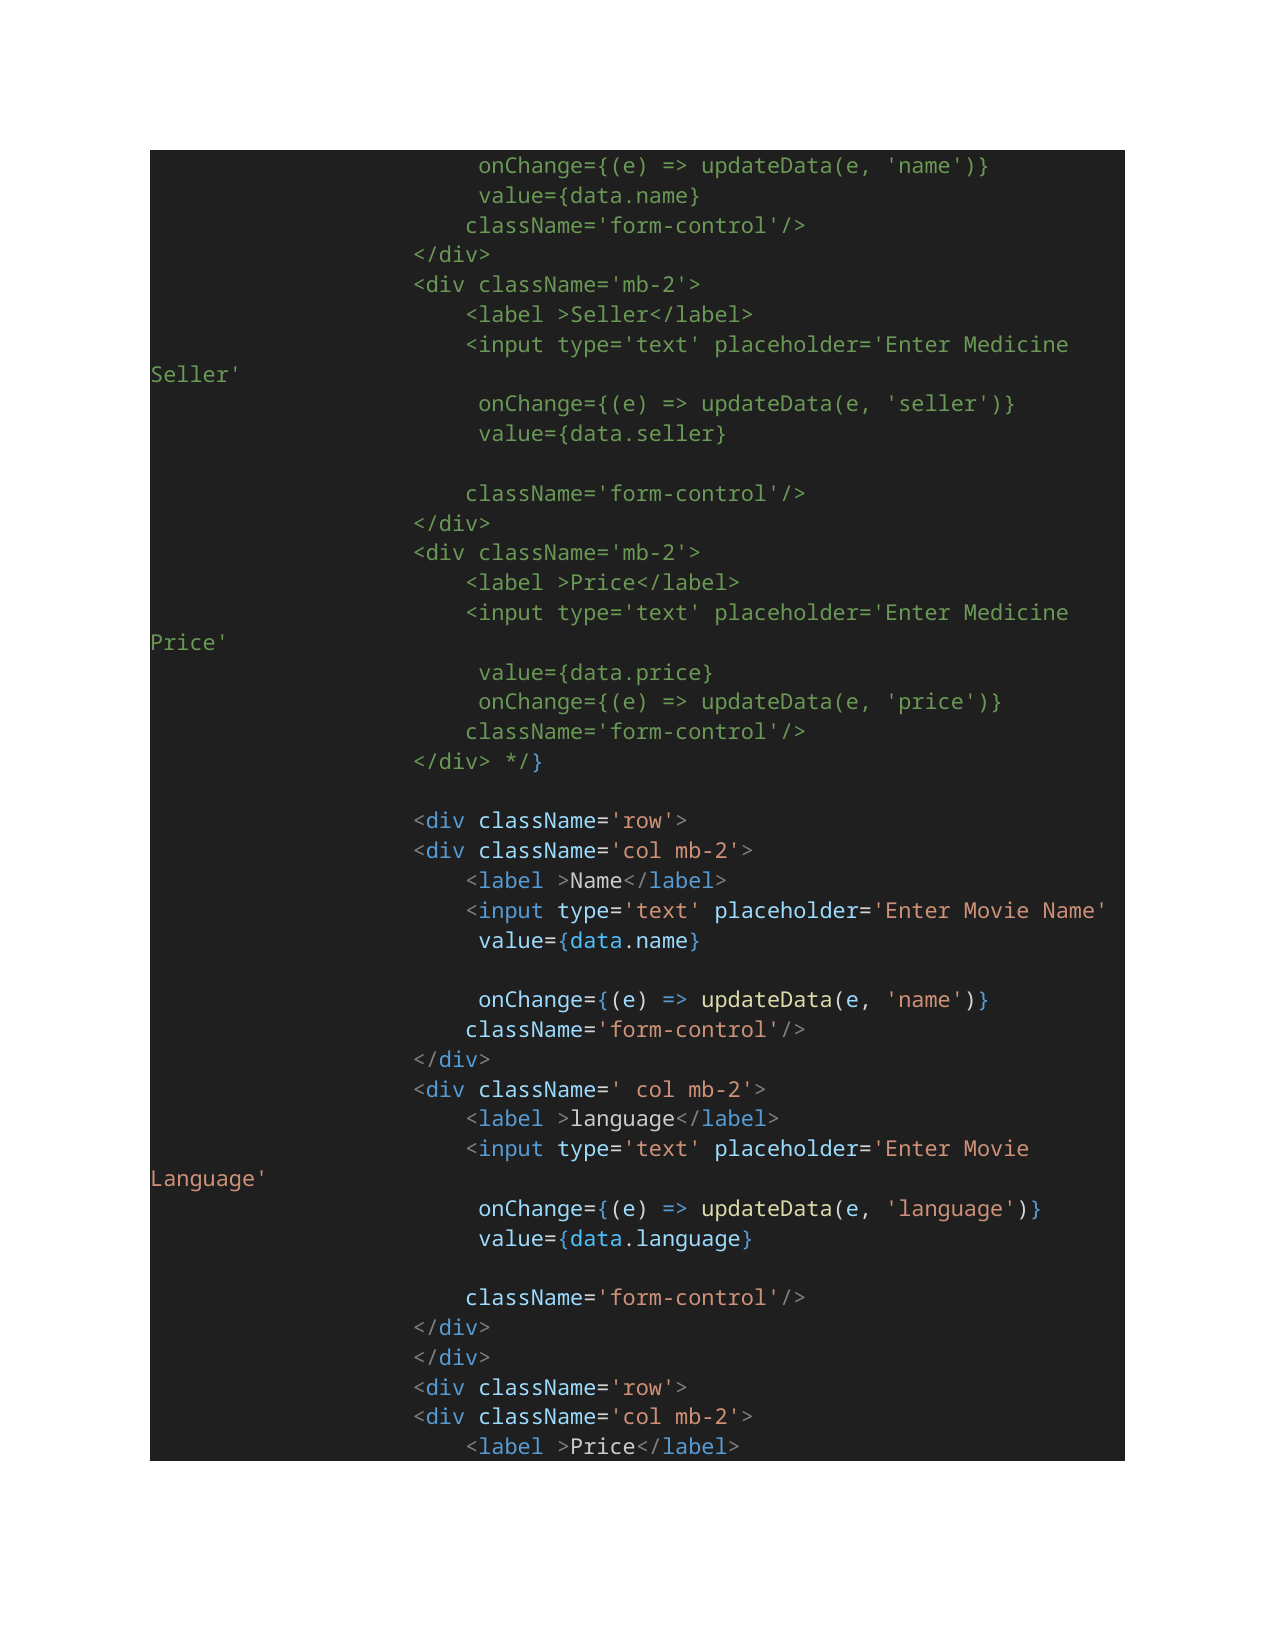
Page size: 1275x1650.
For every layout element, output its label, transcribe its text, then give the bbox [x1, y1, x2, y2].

text <label >language</label> [150, 1103, 1125, 1133]
text value={data.seller} [150, 418, 1125, 448]
text className='form-control'/> [150, 209, 1125, 239]
text <div className='col mb-2'> [150, 835, 1125, 865]
text className='form-control'/> [150, 1282, 1125, 1312]
text <label >Seller</label> [150, 299, 1125, 329]
text </div> [150, 1342, 1125, 1371]
text onChange={(e) => updateData(e, 'seller')} [150, 388, 1125, 418]
text <div className='mb-2'> [150, 537, 1125, 567]
text <label >Name</label> [150, 865, 1125, 895]
text <label >Price</label> [150, 1431, 1125, 1461]
text <label >Price</label> [150, 567, 1125, 597]
text value={data.price} [150, 656, 1125, 686]
text onChange={(e) => updateData(e, 'name')} [150, 150, 1125, 180]
text <div className='row'> [150, 805, 1125, 835]
text </div> [150, 239, 1125, 269]
text <div className='col mb-2'> [150, 1401, 1125, 1431]
text <input type='text' placeholder='Enter Movie Language' [150, 1133, 1125, 1193]
text onChange={(e) => updateData(e, 'language')} [150, 1193, 1125, 1222]
text onChange={(e) => updateData(e, 'name')} [150, 984, 1125, 1014]
text value={data.name} [150, 180, 1125, 209]
text onChange={(e) => updateData(e, 'price')} [150, 686, 1125, 716]
text </div> [150, 1044, 1125, 1073]
text </div> [150, 1312, 1125, 1342]
text className='form-control'/> [150, 716, 1125, 746]
text <div className=' col mb-2'> [150, 1073, 1125, 1103]
text </div> */} [150, 746, 1125, 776]
text className='form-control'/> [150, 478, 1125, 507]
text <input type='text' placeholder='Enter Medicine Price' [150, 597, 1125, 656]
text value={data.language} [150, 1222, 1125, 1252]
text </div> [150, 507, 1125, 537]
text <div className='mb-2'> [150, 269, 1125, 299]
text <div className='row'> [150, 1371, 1125, 1401]
text <input type='text' placeholder='Enter Medicine Seller' [150, 329, 1125, 388]
text <input type='text' placeholder='Enter Movie Name' [150, 895, 1125, 924]
text value={data.name} [150, 924, 1125, 954]
text className='form-control'/> [150, 1014, 1125, 1044]
